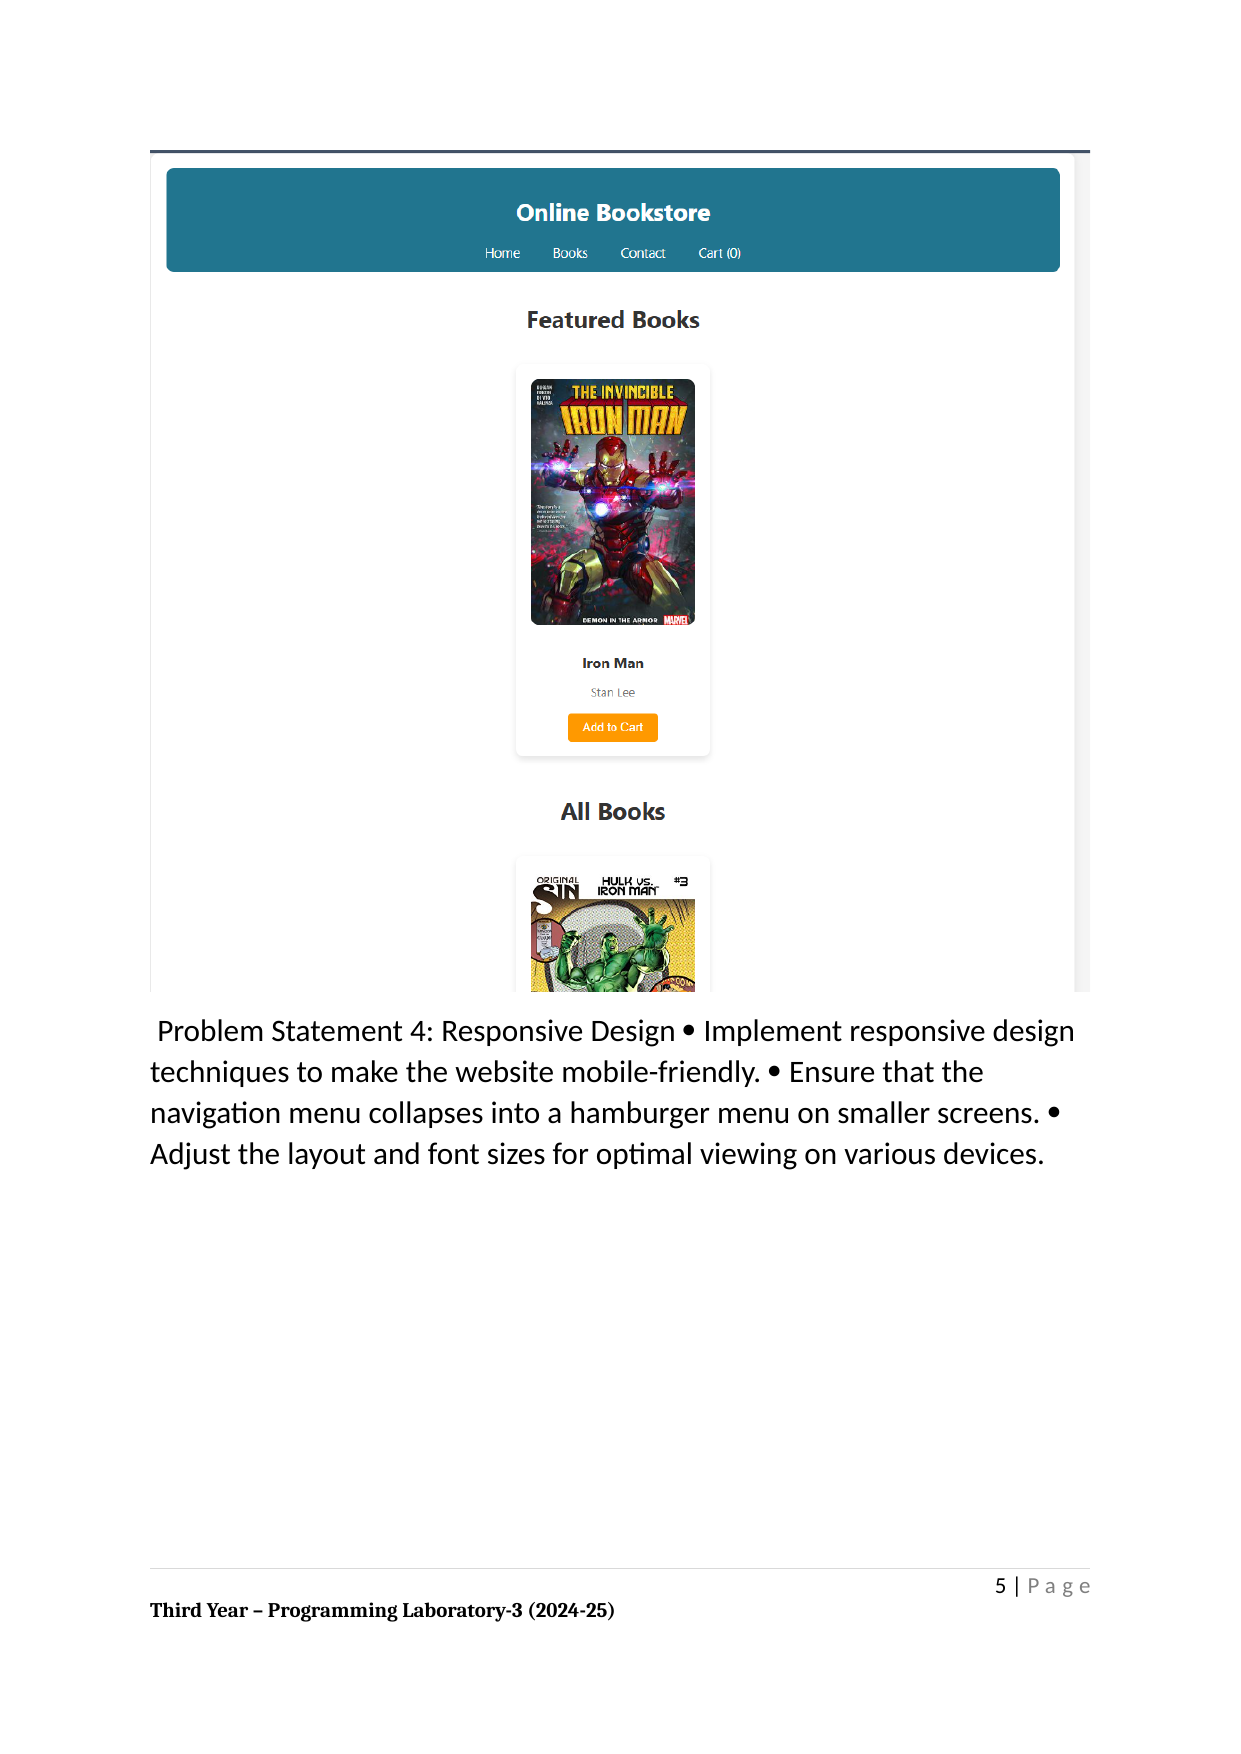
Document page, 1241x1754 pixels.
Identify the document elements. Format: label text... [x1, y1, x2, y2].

text Problem Statement 4: Responsive Design Implement responsive design techniques to make the website mobile-friendly. Ensure that the navigation menu collapses into a hamburger menu on smaller screens. Adjust the layout and font sizes for optimal viewing on various devices. [150, 1011, 1090, 1172]
picture [150, 150, 1091, 992]
